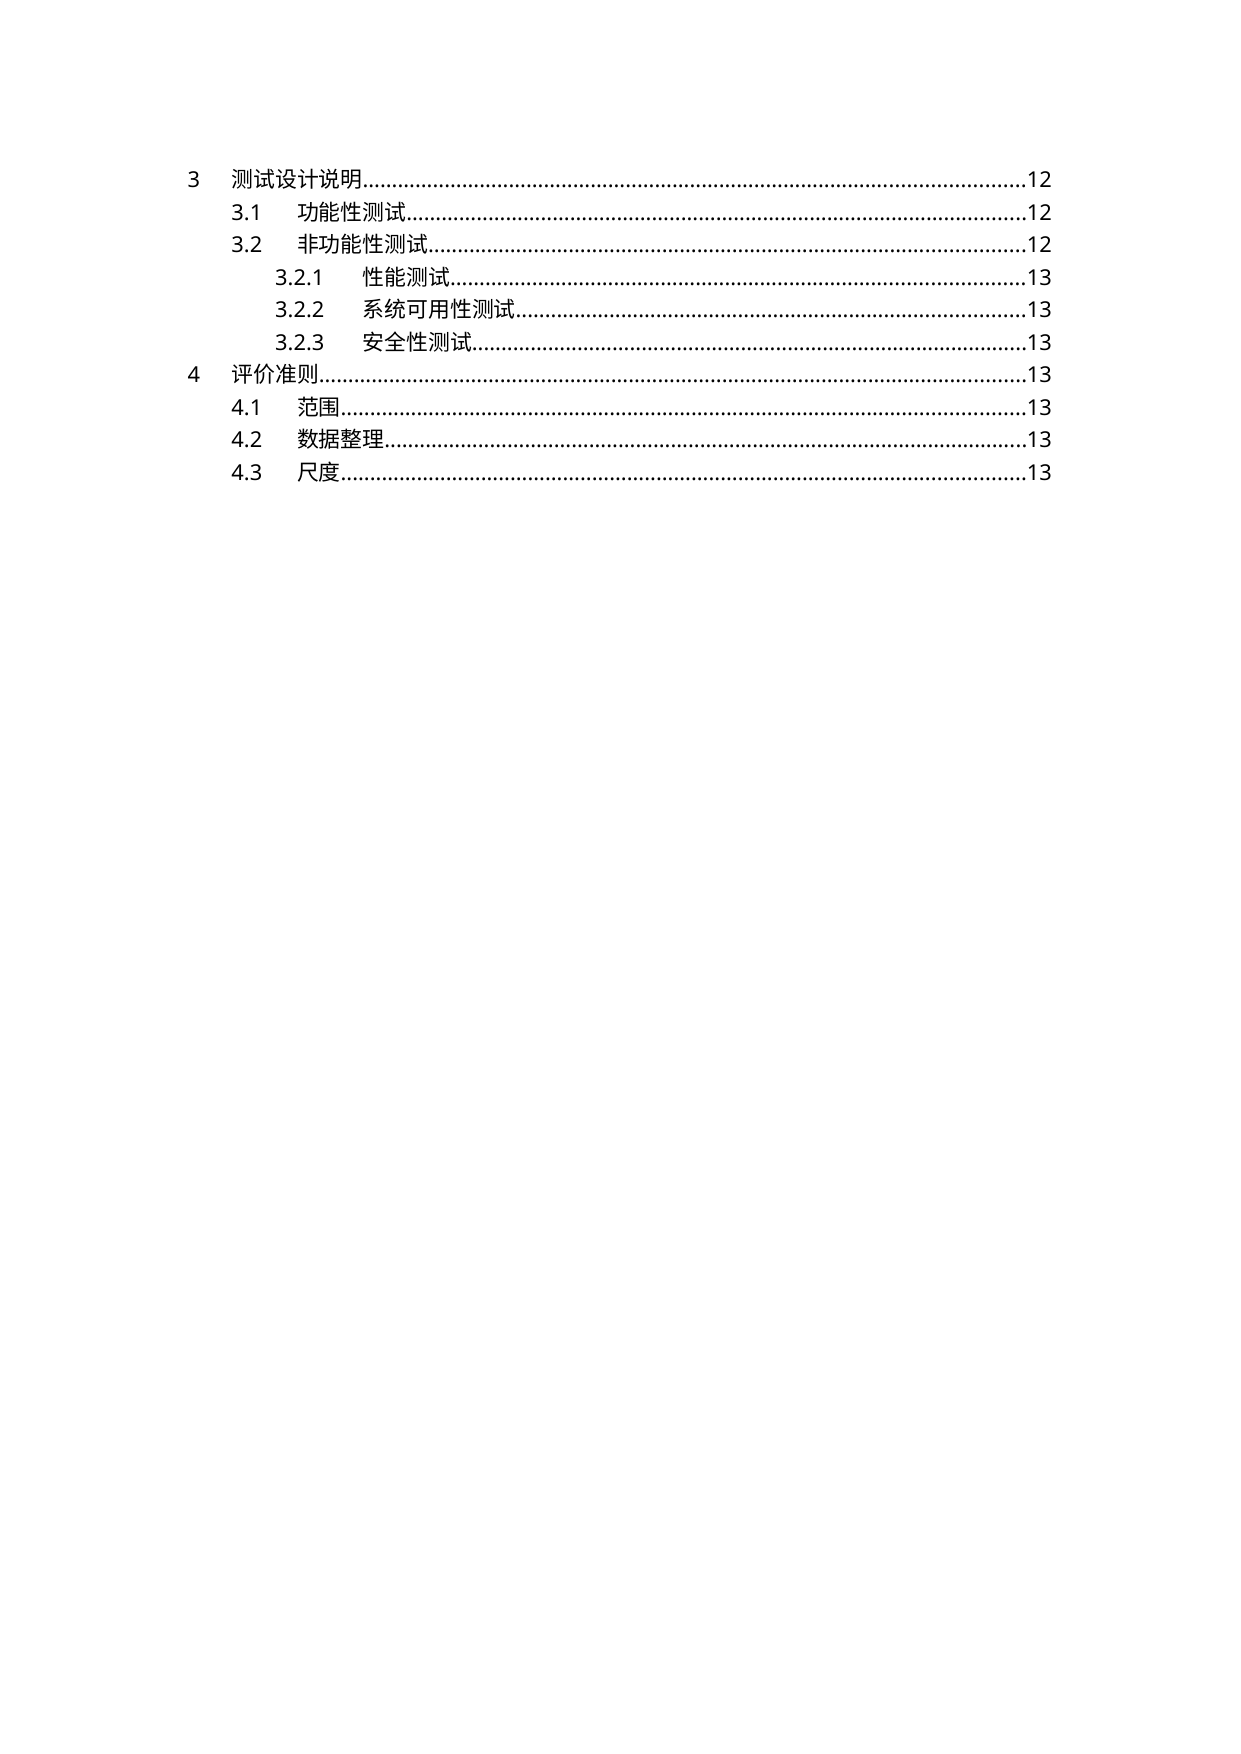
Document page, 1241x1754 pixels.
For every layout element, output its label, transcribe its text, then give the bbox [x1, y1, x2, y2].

text 3 测试设计说明 12 [187, 162, 1053, 194]
text 4.3 尺度 13 [231, 454, 1053, 487]
text 4.1 范围 13 [231, 389, 1053, 422]
text 3.2.3 安全性测试 13 [275, 324, 1053, 357]
text 3.2.2 系统可用性测试 13 [275, 292, 1053, 324]
text 4 评价准则 13 [187, 357, 1053, 389]
text 3.1 功能性测试 12 [231, 194, 1053, 227]
text 3.2.1 性能测试 13 [275, 259, 1053, 292]
text 4.2 数据整理 13 [231, 422, 1053, 454]
text 3.2 非功能性测试 12 [231, 227, 1053, 259]
